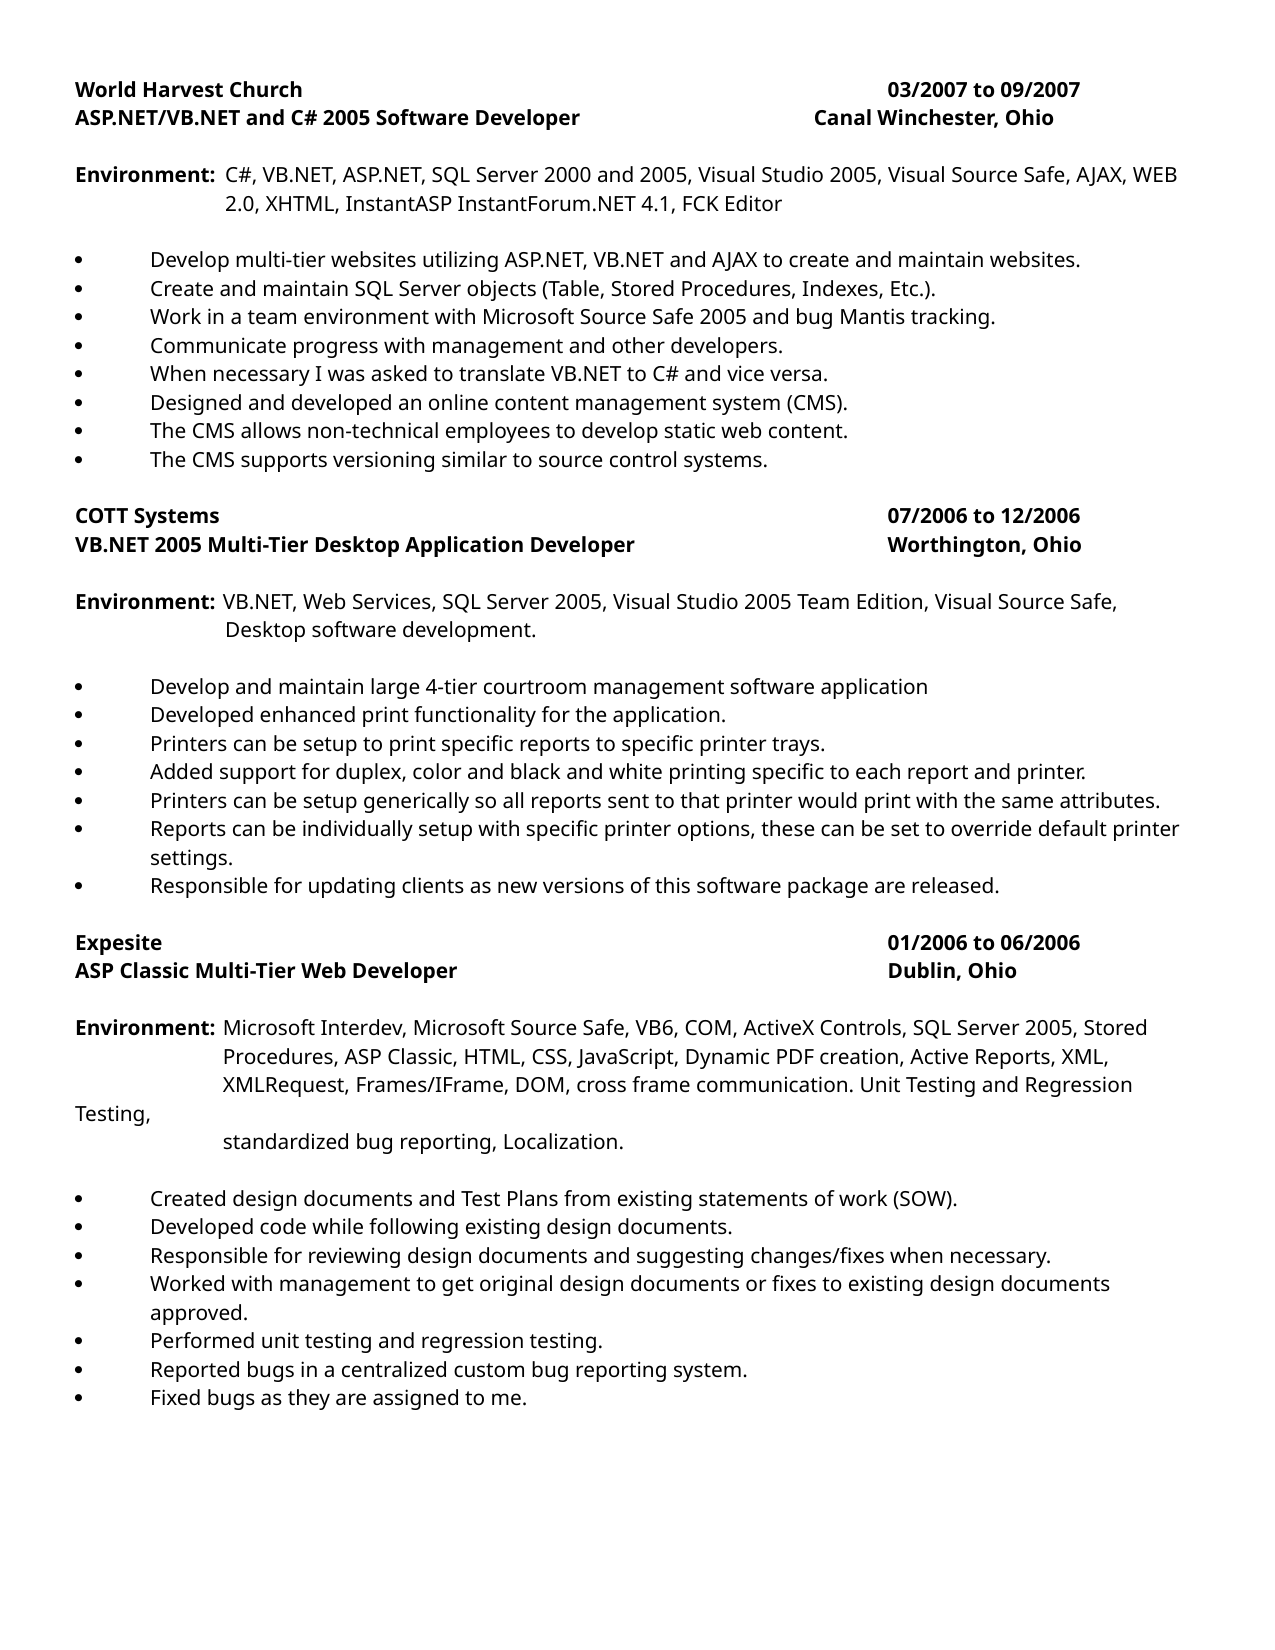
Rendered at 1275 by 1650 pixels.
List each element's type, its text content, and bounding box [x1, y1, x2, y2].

list When necessary I was asked to translate VB.NET to C# and vice versa. [75, 359, 1200, 388]
list The CMS allows non-technical employees to develop static web content. [75, 416, 1200, 445]
text Environment: VB.NET, Web Services, SQL Server 2005, Visual Studio 2005 Team Edition, Visual Source Safe, [75, 587, 1200, 615]
list Developed code while following existing design documents. [75, 1212, 1200, 1241]
list Designed and developed an online content management system (CMS). [75, 388, 1200, 416]
list Reports can be individually setup with specific printer options, these can be set to override default printer settings. [75, 814, 1200, 871]
list Responsible for updating clients as new versions of this software package are released. [75, 871, 1200, 900]
list The CMS supports versioning similar to source control systems. [75, 445, 1200, 473]
text Desktop software development. [150, 615, 1200, 644]
list Work in a team environment with Microsoft Source Safe 2005 and bug Mantis tracking. [75, 302, 1200, 331]
list Responsible for reviewing design documents and suggesting changes/fixes when necessary. [75, 1241, 1200, 1269]
list Develop and maintain large 4-tier courtroom management software application [75, 672, 1200, 701]
text ASP Classic Multi-Tier Web Developer Dublin, Ohio [75, 957, 1200, 985]
text COTT Systems 07/2006 to 12/2006 [75, 502, 1200, 530]
list Printers can be setup generically so all reports sent to that printer would print with the same attributes. [75, 786, 1200, 814]
text VB.NET 2005 Multi-Tier Desktop Application Developer Worthington, Ohio [75, 530, 1200, 558]
list Create and maintain SQL Server objects (Table, Stored Procedures, Indexes, Etc.). [75, 274, 1200, 302]
text Environment: C#, VB.NET, ASP.NET, SQL Server 2000 and 2005, Visual Studio 2005, Visual Source Safe, AJAX, WEB 2.0, XHTML, InstantASP InstantForum.NET 4.1, FCK Editor [75, 160, 1200, 217]
list Worked with management to get original design documents or fixes to existing design documents approved. [75, 1269, 1200, 1326]
text Expesite 01/2006 to 06/2006 [75, 928, 1200, 957]
list Printers can be setup to print specific reports to specific printer trays. [75, 729, 1200, 757]
list Reported bugs in a centralized custom bug reporting system. [75, 1355, 1200, 1383]
list Develop multi-tier websites utilizing ASP.NET, VB.NET and AJAX to create and maintain websites. [75, 246, 1200, 274]
list Created design documents and Test Plans from existing statements of work (SOW). [75, 1184, 1200, 1212]
list Performed unit testing and regression testing. [75, 1326, 1200, 1355]
list Fixed bugs as they are assigned to me. [75, 1383, 1200, 1412]
list Communicate progress with management and other developers. [75, 331, 1200, 359]
text XMLRequest, Frames/IFrame, DOM, cross frame communication. Unit Testing and Regression Testing, [75, 1070, 1200, 1127]
list Developed enhanced print functionality for the application. [75, 701, 1200, 729]
text standardized bug reporting, Localization. [75, 1127, 1200, 1156]
text Environment: Microsoft Interdev, Microsoft Source Safe, VB6, COM, ActiveX Controls, SQL Server 2005, Stored [75, 1013, 1200, 1042]
text ASP.NET/VB.NET and C# 2005 Software Developer Canal Winchester, Ohio [75, 103, 1200, 132]
text World Harvest Church 03/2007 to 09/2007 [75, 75, 1200, 103]
text Procedures, ASP Classic, HTML, CSS, JavaScript, Dynamic PDF creation, Active Reports, XML, [75, 1042, 1200, 1070]
list Added support for duplex, color and black and white printing specific to each report and printer. [75, 757, 1200, 786]
